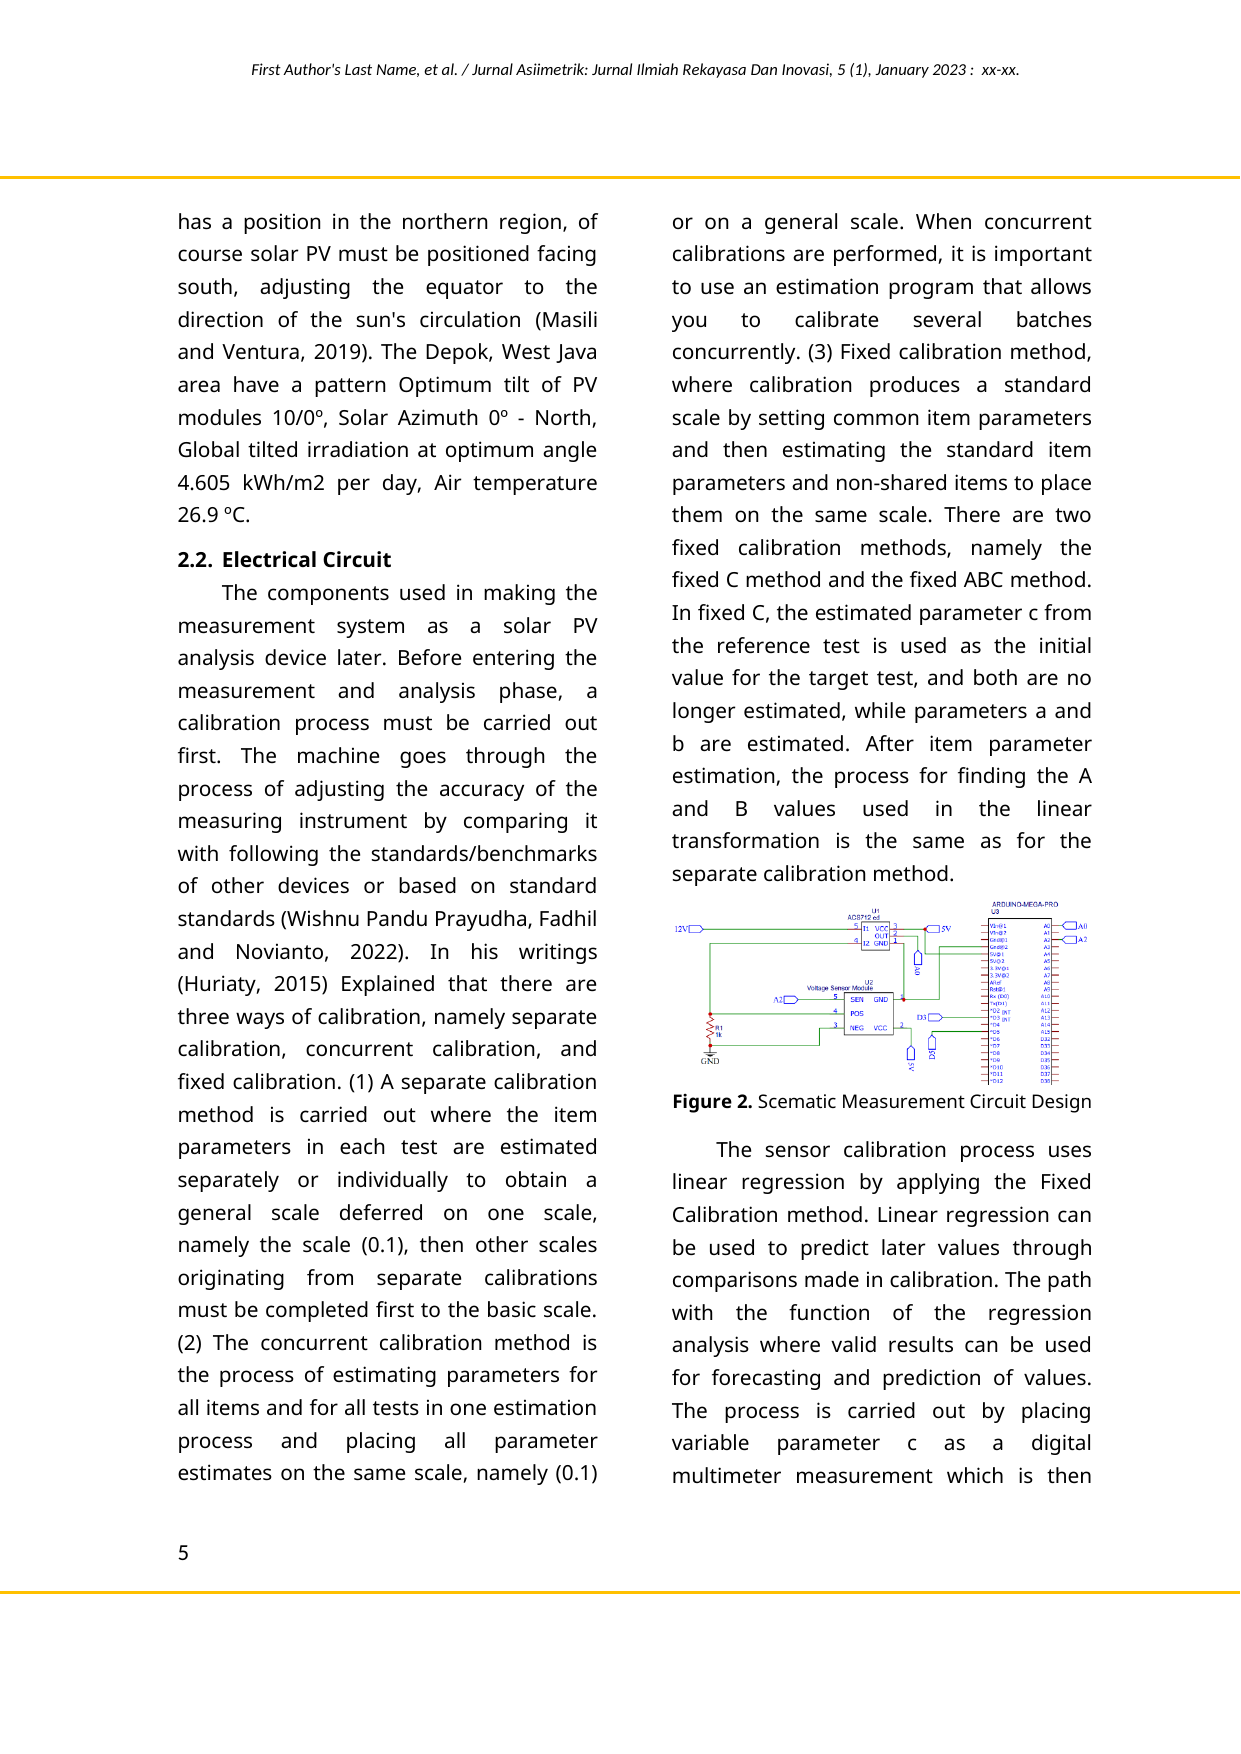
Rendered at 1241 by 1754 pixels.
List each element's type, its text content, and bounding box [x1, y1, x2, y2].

text The components used in making the measurement system as a solar PV analysis device later. Before entering the measurement and analysis phase, a calibration process must be carried out first. The machine goes through the process of adjusting the accuracy of the measuring instrument by comparing it with following the standards/benchmarks of other devices or based on standard standards (Wishnu Pandu Prayudha, Fadhil and Novianto, 2022). In his writings (Huriaty, 2015) Explained that there are three ways of calibration, namely separate calibration, concurrent calibration, and fixed calibration. (1) A separate calibration method is carried out where the item parameters in each test are estimated separately or individually to obtain a general scale deferred on one scale, namely the scale (0.1), then other scales originating from separate calibrations must be completed first to the basic scale. (2) The concurrent calibration method is the process of estimating parameters for all items and for all tests in one estimation process and placing all parameter estimates on the same scale, namely (0.1) or on a general scale. When concurrent calibrations are performed, it is important to use an estimation program that allows you to calibrate several batches concurrently. (3) Fixed calibration method, where calibration produces a standard scale by setting common item parameters and then estimating the standard item parameters and non-shared items to place them on the same scale. There are two fixed calibration methods, namely the fixed C method and the fixed ABC method. In fixed C, the estimated parameter c from the reference test is used as the initial value for the target test, and both are no longer estimated, while parameters a and b are estimated. After item parameter estimation, the process for finding the A and B values ​​used in the linear transformation is the same as for the separate calibration method. [672, 207, 1092, 887]
text The components used in making the measurement system as a solar PV analysis device later. Before entering the measurement and analysis phase, a calibration process must be carried out first. The machine goes through the process of adjusting the accuracy of the measuring instrument by comparing it with following the standards/benchmarks of other devices or based on standard standards (Wishnu Pandu Prayudha, Fadhil and Novianto, 2022). In his writings (Huriaty, 2015) Explained that there are three ways of calibration, namely separate calibration, concurrent calibration, and fixed calibration. (1) A separate calibration method is carried out where the item parameters in each test are estimated separately or individually to obtain a general scale deferred on one scale, namely the scale (0.1), then other scales originating from separate calibrations must be completed first to the basic scale. (2) The concurrent calibration method is the process of estimating parameters for all items and for all tests in one estimation process and placing all parameter estimates on the same scale, namely (0.1) or on a general scale. When concurrent calibrations are performed, it is important to use an estimation program that allows you to calibrate several batches concurrently. (3) Fixed calibration method, where calibration produces a standard scale by setting common item parameters and then estimating the standard item parameters and non-shared items to place them on the same scale. There are two fixed calibration methods, namely the fixed C method and the fixed ABC method. In fixed C, the estimated parameter c from the reference test is used as the initial value for the target test, and both are no longer estimated, while parameters a and b are estimated. After item parameter estimation, the process for finding the A and B values ​​used in the linear transformation is the same as for the separate calibration method. [177, 578, 598, 1487]
list Electrical Circuit [177, 546, 598, 574]
text Figure 2. Scematic Measurement Circuit Design [672, 1088, 1092, 1114]
picture [671, 891, 1093, 1085]
